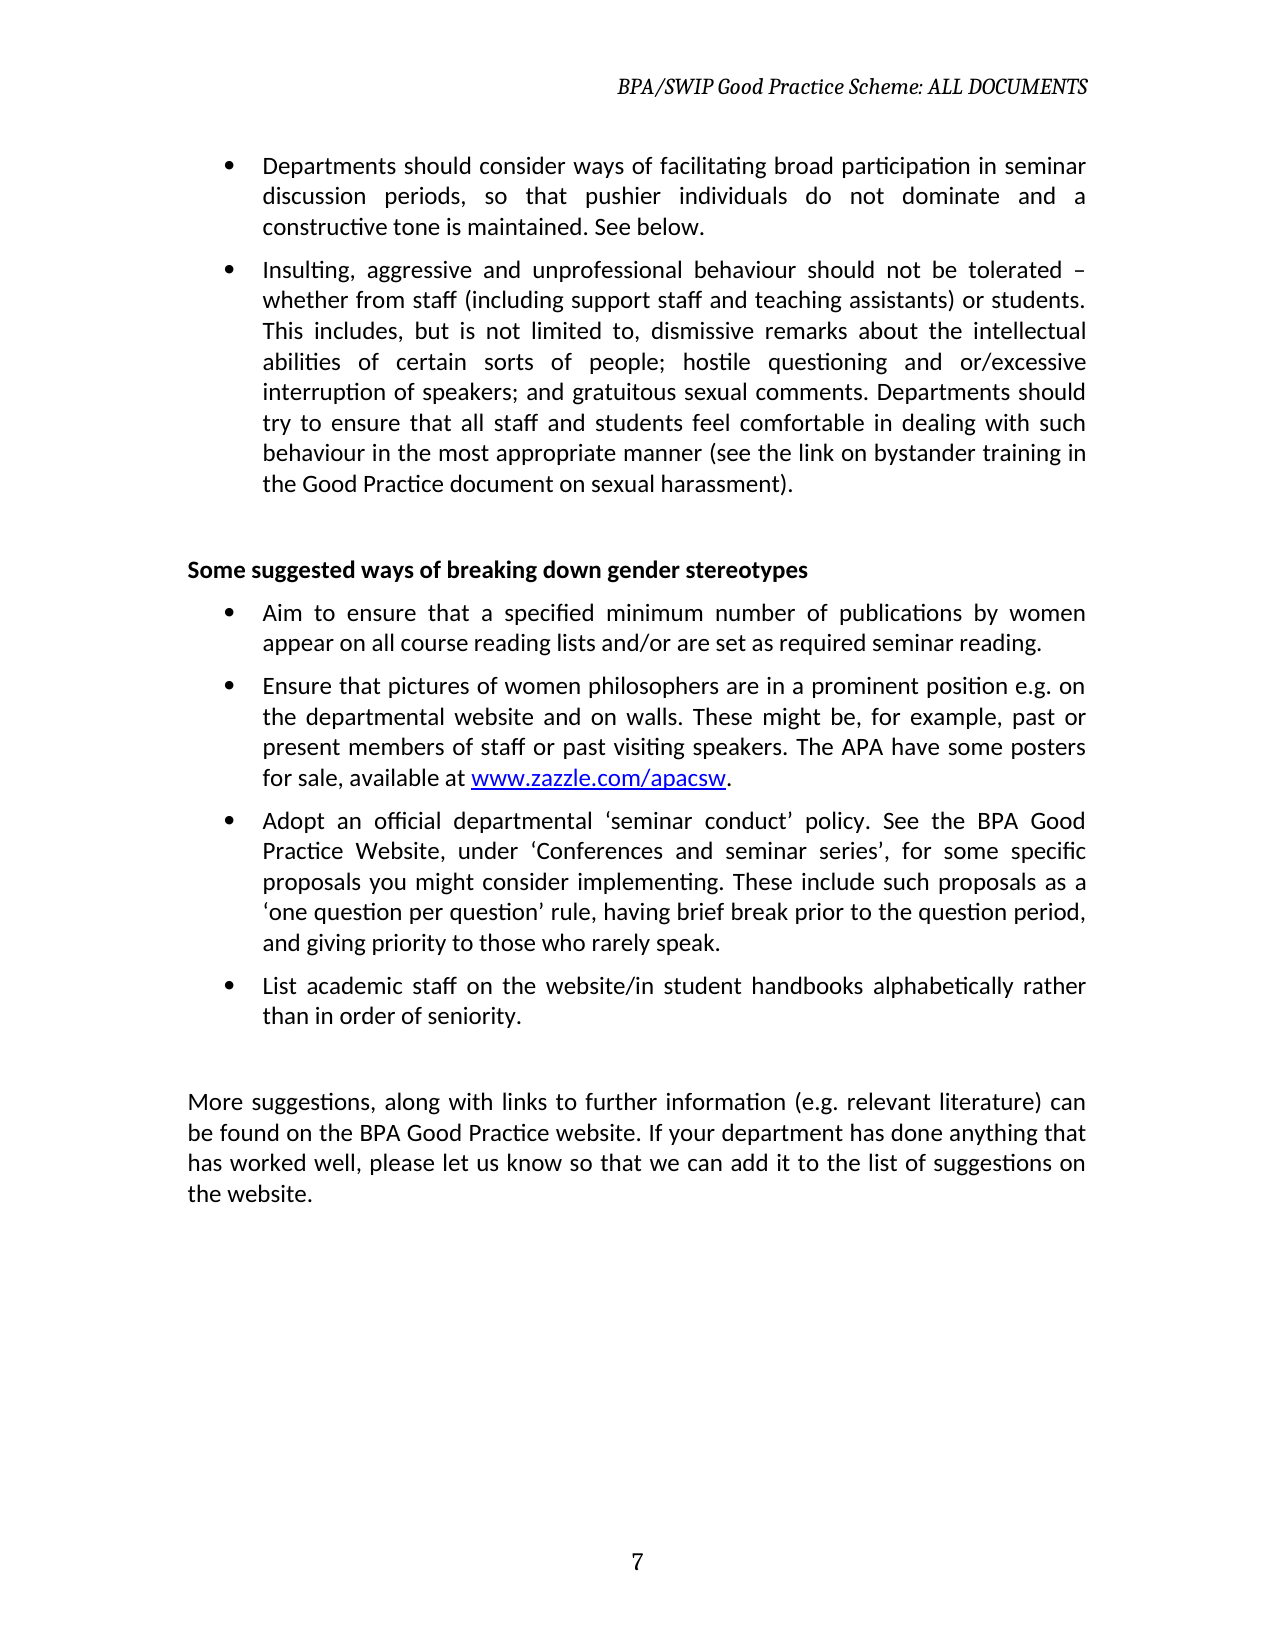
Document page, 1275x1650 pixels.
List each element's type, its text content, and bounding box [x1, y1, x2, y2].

list Adopt an official departmental ‘seminar conduct’ policy. See the BPA Good Practice Website, under ‘Conferences and seminar series’, for some specific proposals you might consider implementing. These include such proposals as a ‘one question per question’ rule, having brief break prior to the question period, and giving priority to those who rarely speak. [225, 805, 1087, 957]
text More suggestions, along with links to further information (e.g. relevant literature) can be found on the BPA Good Practice website. If your department has done anything that has worked well, please let us know so that we can add it to the list of suggestions on the website. [187, 1087, 1087, 1209]
list Insulting, aggressive and unprofessional behaviour should not be tolerated – whether from staff (including support staff and teaching assistants) or students. This includes, but is not limited to, dismissive remarks about the intellectual abilities of certain sorts of people; hostile questioning and or/excessive interruption of speakers; and gratuitous sexual comments. Departments should try to ensure that all staff and students feel comfortable in dealing with such behaviour in the most appropriate manner (see the link on bystander training in the Good Practice document on sexual harassment). [225, 254, 1087, 498]
text Some suggested ways of breaking down gender stereotypes [187, 554, 1087, 584]
list Ensure that pictures of women philosophers are in a prominent position e.g. on the departmental website and on walls. These might be, for example, past or present members of staff or past visiting speakers. The APA have some posters for sale, available at www.zazzle.com/apacsw. [225, 670, 1087, 792]
list Departments should consider ways of facilitating broad participation in seminar discussion periods, so that pushier individuals do not dominate and a constructive tone is maintained. See below. [225, 150, 1087, 242]
list Aim to ensure that a specified minimum number of publications by women appear on all course reading lists and/or are set as required seminar reading. [225, 597, 1087, 658]
list List academic staff on the website/in student handbooks alphabetically rather than in order of seniority. [225, 970, 1087, 1031]
